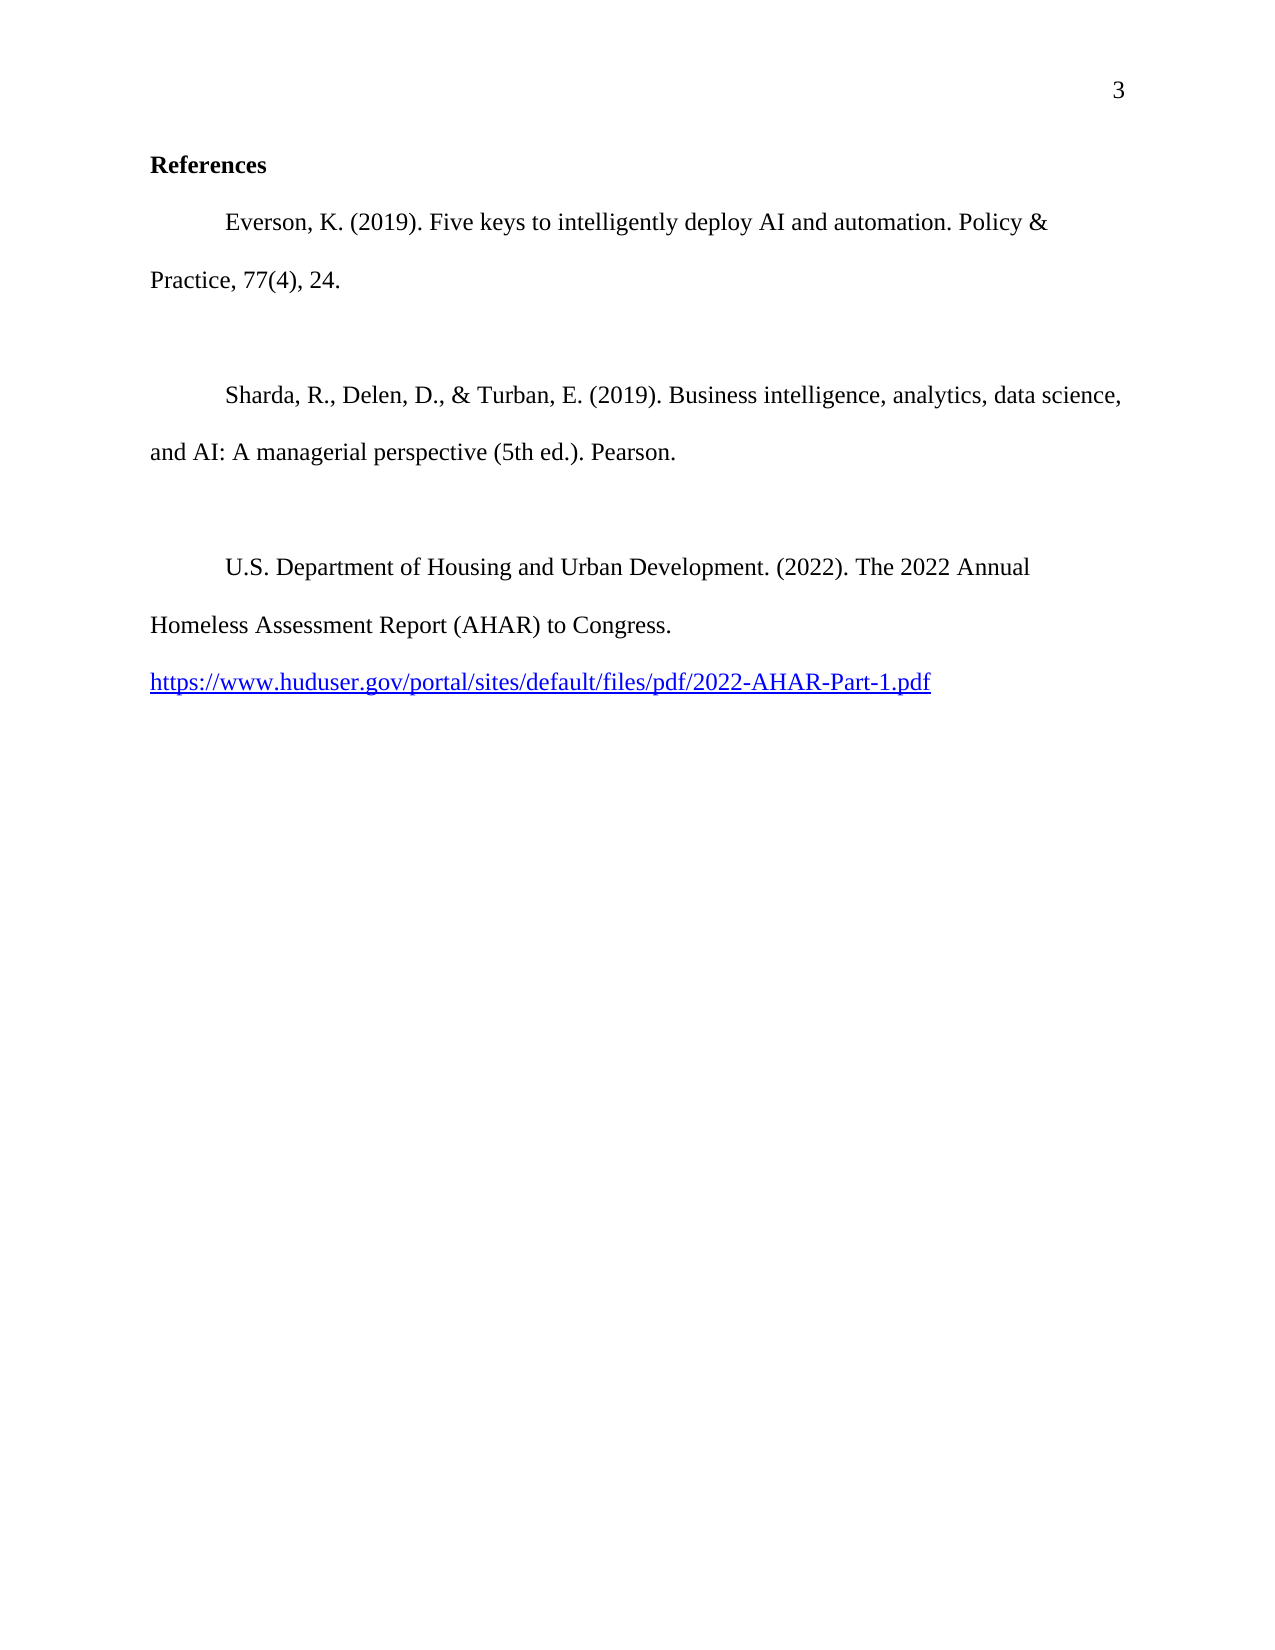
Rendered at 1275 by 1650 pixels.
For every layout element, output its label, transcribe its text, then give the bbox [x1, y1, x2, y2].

text Sharda, R., Delen, D., & Turban, E. (2019). Business intelligence, analytics, data science, and AI: A managerial perspective (5th ed.). Pearson. [150, 380, 1125, 466]
text U.S. Department of Housing and Urban Development. (2022). The 2022 Annual Homeless Assessment Report (AHAR) to Congress. https://www.huduser.gov/portal/sites/default/files/pdf/2022-AHAR-Part-1.pdf [150, 552, 1125, 696]
text References [150, 150, 1125, 179]
text Everson, K. (2019). Five keys to intelligently deploy AI and automation. Policy & Practice, 77(4), 24. [150, 207, 1125, 294]
